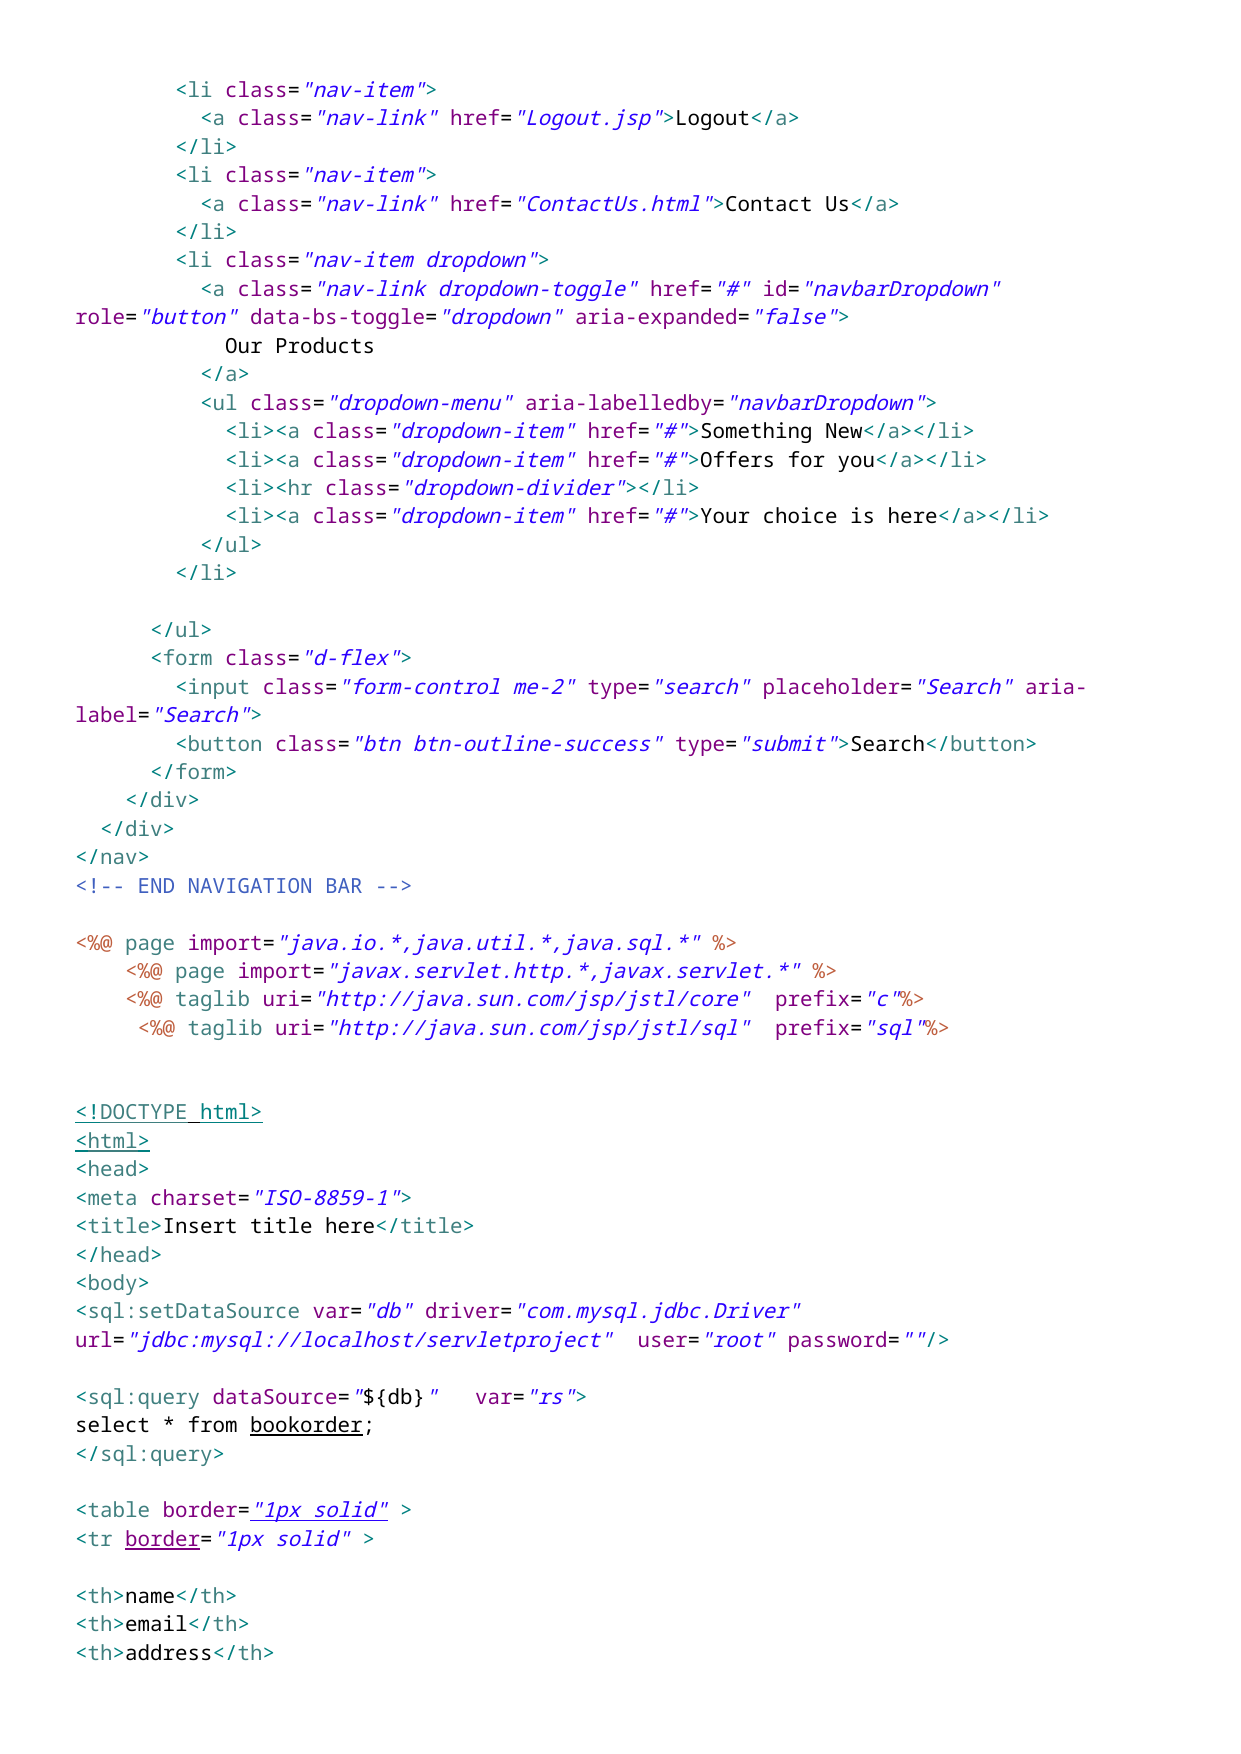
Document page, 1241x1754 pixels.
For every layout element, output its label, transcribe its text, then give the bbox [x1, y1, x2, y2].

text <%@ taglib uri="http://java.sun.com/jsp/jstl/sql" prefix="sql"%> [75, 1013, 1165, 1041]
text <%@ page import="javax.servlet.http.*,javax.servlet.*" %> [75, 956, 1165, 984]
text </a> [75, 359, 1165, 388]
text </form> [75, 757, 1165, 786]
text <li class="nav-item"> [75, 160, 1165, 189]
text <th>address</th> [75, 1638, 1165, 1666]
text Our Products [75, 331, 1165, 359]
text <!DOCTYPE html> [75, 1097, 1165, 1126]
text <a class="nav-link" href="ContactUs.html">Contact Us</a> [75, 189, 1165, 217]
text select * from bookorder; [75, 1410, 1165, 1439]
text </ul> [75, 530, 1165, 558]
text <html> [75, 1126, 1165, 1154]
text <tr border="1px solid" > [75, 1524, 1165, 1552]
text <button class="btn btn-outline-success" type="submit">Search</button> [75, 729, 1165, 757]
text </head> [75, 1240, 1165, 1268]
text </li> [75, 558, 1165, 587]
text <li class="nav-item dropdown"> [75, 246, 1165, 274]
text <sql:query dataSource="${db}" var="rs"> [75, 1382, 1165, 1410]
text url="jdbc:mysql://localhost/servletproject" user="root" password=""/> [75, 1325, 1165, 1353]
text <!-- END NAVIGATION BAR --> [75, 871, 1165, 899]
text <meta charset="ISO-8859-1"> [75, 1183, 1165, 1211]
text <th>email</th> [75, 1609, 1165, 1638]
text <ul class="dropdown-menu" aria-labelledby="navbarDropdown"> [75, 388, 1165, 416]
text <li><a class="dropdown-item" href="#">Offers for you</a></li> [75, 445, 1165, 473]
text <a class="nav-link dropdown-toggle" href="#" id="navbarDropdown" role="button" data-bs-toggle="dropdown" aria-expanded="false"> [75, 274, 1165, 331]
text <%@ page import="java.io.*,java.util.*,java.sql.*" %> [75, 928, 1165, 956]
text <th>name</th> [75, 1581, 1165, 1609]
text <li><a class="dropdown-item" href="#">Your choice is here</a></li> [75, 502, 1165, 530]
text </li> [75, 217, 1165, 246]
text <body> [75, 1268, 1165, 1297]
text <table border="1px solid" > [75, 1496, 1165, 1524]
text <title>Insert title here</title> [75, 1211, 1165, 1240]
text <a class="nav-link" href="Logout.jsp">Logout</a> [75, 103, 1165, 132]
text </div> [75, 786, 1165, 814]
text </li> [75, 132, 1165, 160]
text <li><a class="dropdown-item" href="#">Something New</a></li> [75, 416, 1165, 445]
text </ul> [75, 615, 1165, 643]
text <head> [75, 1154, 1165, 1183]
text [75, 75, 1165, 103]
text <%@ taglib uri="http://java.sun.com/jsp/jstl/core" prefix="c"%> [75, 984, 1165, 1013]
text </sql:query> [75, 1439, 1165, 1467]
text <input class="form-control me-2" type="search" placeholder="Search" aria-label="Search"> [75, 672, 1165, 729]
text </div> [75, 814, 1165, 842]
text <li><hr class="dropdown-divider"></li> [75, 473, 1165, 502]
text <form class="d-flex"> [75, 643, 1165, 672]
text <sql:setDataSource var="db" driver="com.mysql.jdbc.Driver" [75, 1297, 1165, 1325]
text </nav> [75, 842, 1165, 871]
